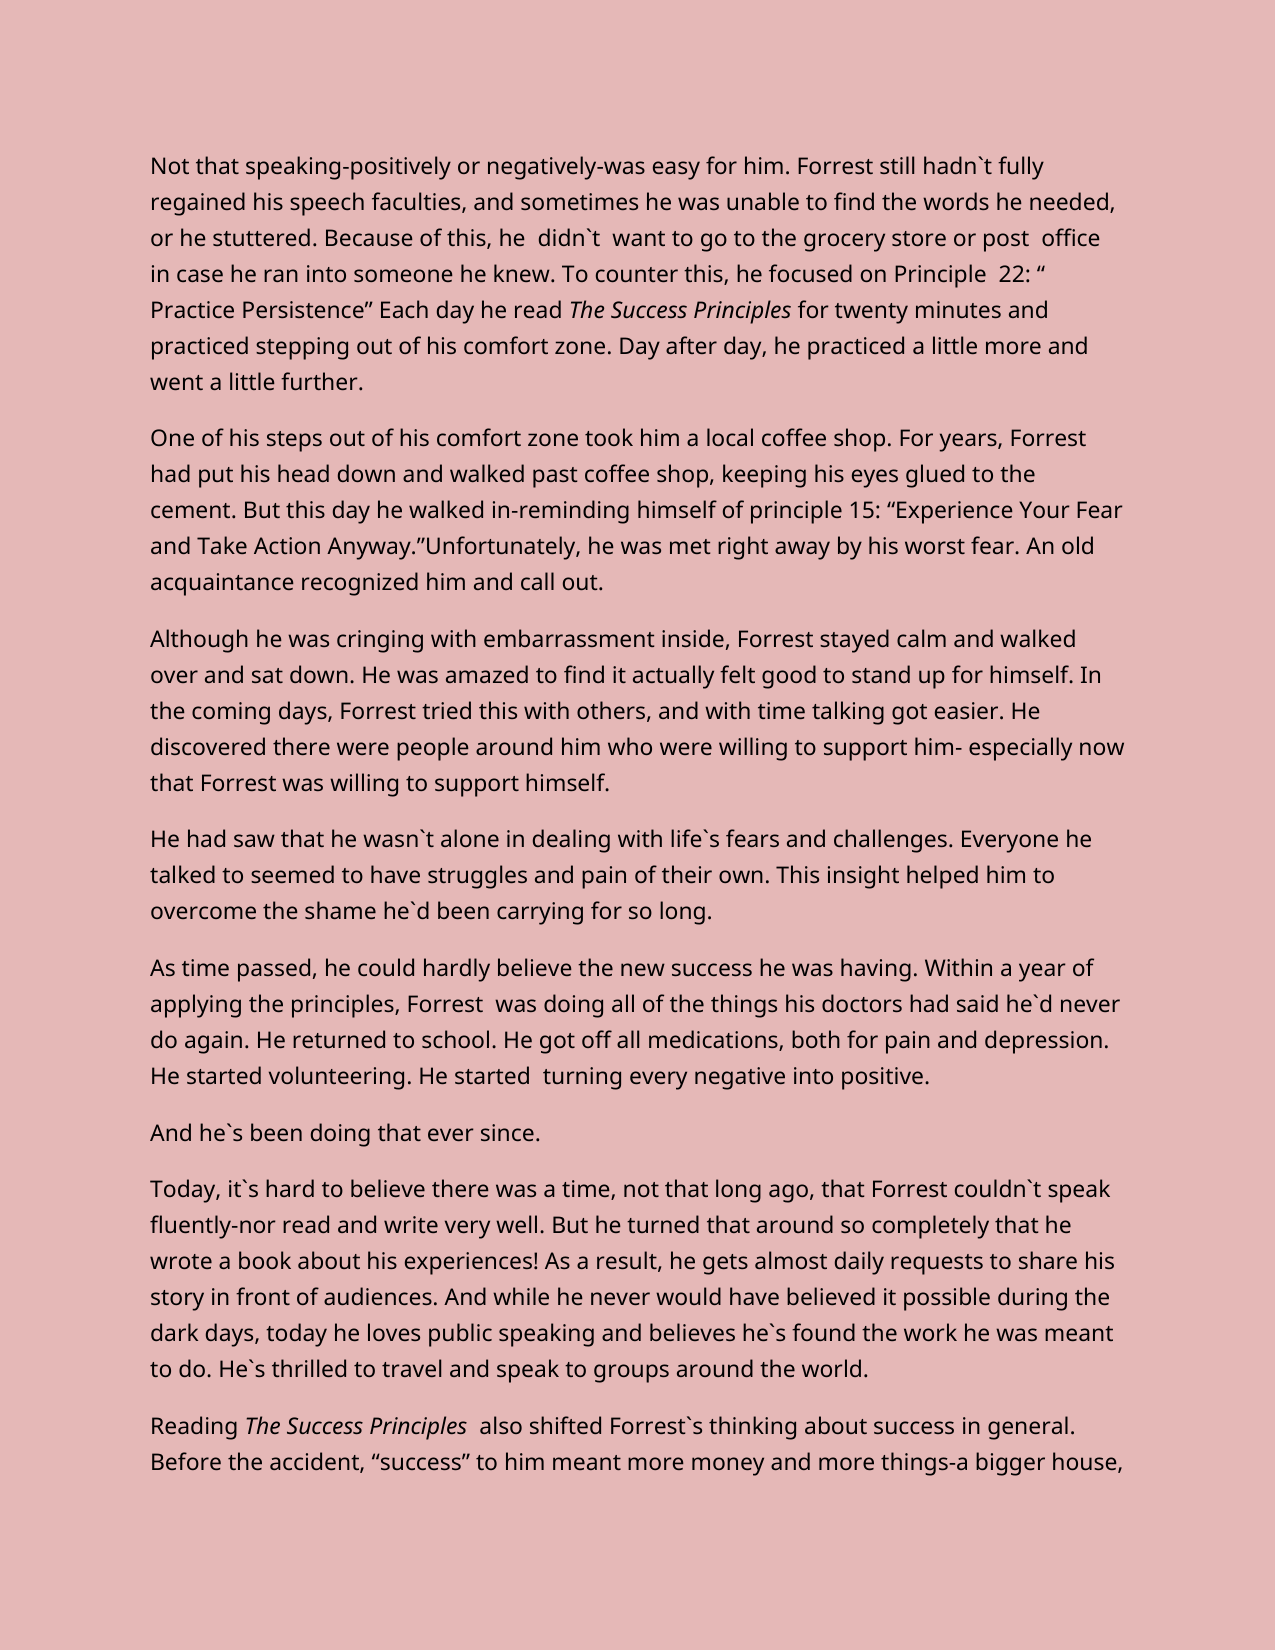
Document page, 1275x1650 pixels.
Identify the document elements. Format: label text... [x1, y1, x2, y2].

text Today, it`s hard to believe there was a time, not that long ago, that Forrest couldn`t speak fluently-nor read and write very well. But he turned that around so completely that he wrote a book about his experiences! As a result, he gets almost daily requests to share his story in front of audiences. And while he never would have believed it possible during the dark days, today he loves public speaking and believes he`s found the work he was meant to do. He`s thrilled to travel and speak to groups around the world. [150, 1173, 1125, 1384]
text As time passed, he could hardly believe the new success he was having. Within a year of applying the principles, Forrest was doing all of the things his doctors had said he`d never do again. He returned to school. He got off all medications, both for pain and depression. He started volunteering. He started turning every negative into positive. [150, 952, 1125, 1091]
text And he`s been doing that ever since. [150, 1117, 1125, 1148]
text He had saw that he wasn`t alone in dealing with life`s fears and challenges. Everyone he talked to seemed to have struggles and pain of their own. This insight helped him to overcome the shame he`d been carrying for so long. [150, 823, 1125, 927]
text Not that speaking-positively or negatively-was easy for him. Forrest still hadn`t fully regained his speech faculties, and sometimes he was unable to find the words he needed, or he stuttered. Because of this, he didn`t want to go to the grocery store or post office in case he ran into someone he knew. To counter this, he focused on Principle 22: “ Practice Persistence” Each day he read The Success Principles for twenty minutes and practiced stepping out of his comfort zone. Day after day, he practiced a little more and went a little further. [150, 150, 1125, 397]
text One of his steps out of his comfort zone took him a local coffee shop. For years, Forrest had put his head down and walked past coffee shop, keeping his eyes glued to the cement. But this day he walked in-reminding himself of principle 15: “Experience Your Fear and Take Action Anyway.”Unfortunately, he was met right away by his worst fear. An old acquaintance recognized him and call out. [150, 422, 1125, 597]
text Although he was cringing with embarrassment inside, Forrest stayed calm and walked over and sat down. He was amazed to find it actually felt good to stand up for himself. In the coming days, Forrest tried this with others, and with time talking got easier. He discovered there were people around him who were willing to support him- especially now that Forrest was willing to support himself. [150, 623, 1125, 798]
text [150, 1410, 1125, 1477]
